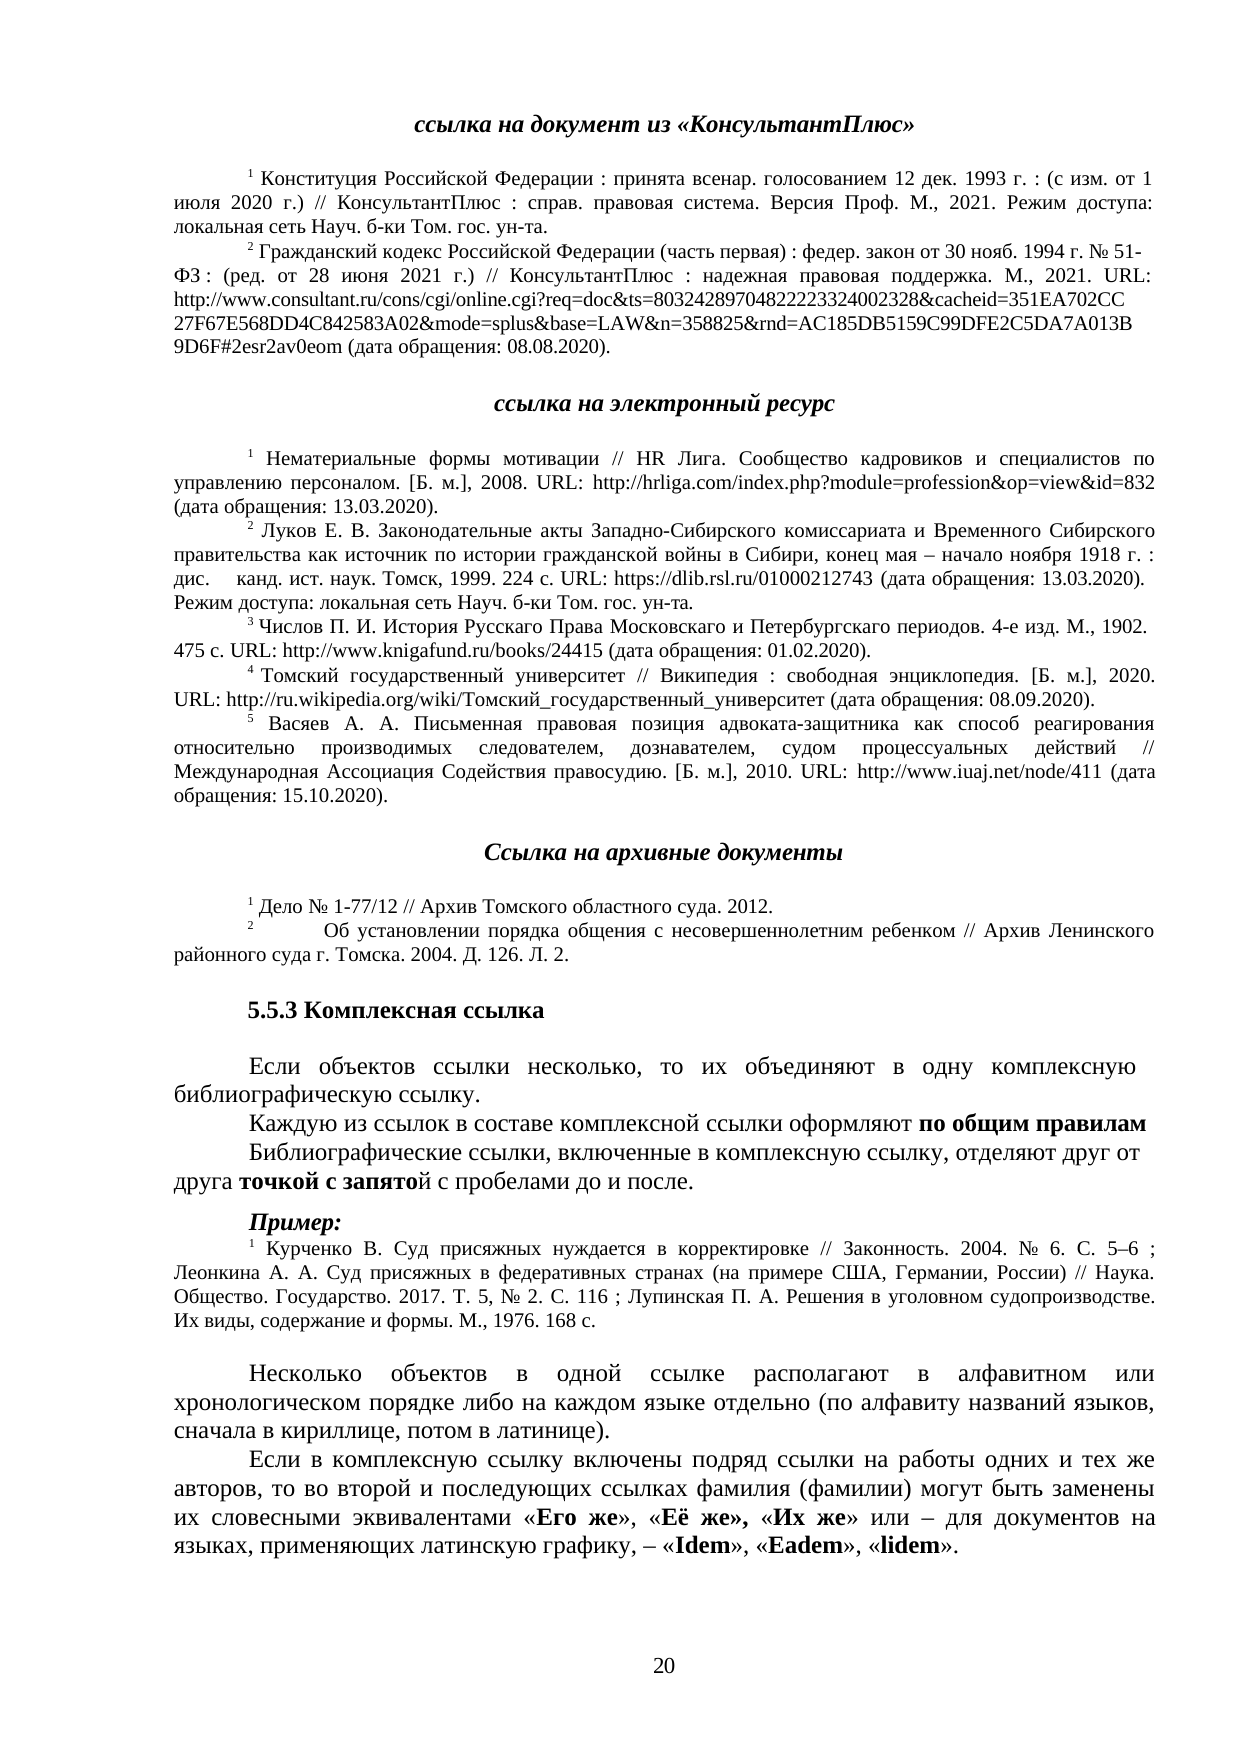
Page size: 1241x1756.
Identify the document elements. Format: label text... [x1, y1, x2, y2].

subtitle Ссылка на архивные документы [484, 837, 1181, 865]
text Несколько объектов в одной ссылке располагают в алфавитном или хронологическом порядке либо на каждом языке отдельно (по алфавиту названий языков, сначала в кириллице, потом в латинице). [173, 1358, 1156, 1444]
text 2 Об установлении порядка общения с несовершеннолетним ребенком // Архив Ленинского районного суда г. Томска. 2004. Д. 126. Л. 2. [173, 918, 1155, 966]
text Библиографические ссылки, включенные в комплексную ссылку, отделяют друг от друга точкой с запятой с пробелами до и после. [173, 1137, 1181, 1194]
text Если в комплексную ссылку включены подряд ссылки на работы одних и тех же авторов, то во второй и последующих ссылках фамилия (фамилии) могут быть заменены их словесными эквивалентами «Его же», «Её же», «Их же» или – для документов на языках, применяющих латинскую графику, – «Idem», «Eadem», «lidem». [173, 1444, 1156, 1559]
text 5 Васяев А. А. Письменная правовая позиция адвоката-защитника как способ реагирования относительно производимых следователем, дознавателем, судом процессуальных действий // Международная Ассоциация Содействия правосудию. [Б. м.], 2010. URL: http://www.iuaj.net/node/411 (дата обращения: 15.10.2020). [173, 711, 1156, 807]
text 3 Числов П. И. История Русскаго Права Московскаго и Петербургскаго периодов. 4-е изд. М., 1902. [247, 614, 1181, 638]
subtitle Комплексная ссылка [247, 996, 1181, 1024]
text 1 Нематериальные формы мотивации // HR Лига. Сообщество кадровиков и специалистов по управлению персоналом. [Б. м.], 2008. URL: http://hrliga.com/index.php?module=profession&op=view&id=832 (дата обращения: 13.03.2020). [173, 446, 1156, 518]
text Каждую из ссылок в составе комплексной ссылки оформляют по общим правилам [248, 1108, 1181, 1137]
subtitle Пример: [248, 1208, 1181, 1236]
text 1 Конституция Российской Федерации : принята всенар. голосованием 12 дек. 1993 г. : (с изм. от 1 июля 2020 г.) // КонсультантПлюс : справ. правовая система. Версия Проф. М., 2021. Режим доступа: локальная сеть Науч. б-ки Том. гос. ун-та. [173, 166, 1155, 238]
text Режим доступа: локальная сеть Науч. б-ки Том. гос. ун-та. [173, 590, 1181, 614]
text 1 Дело № 1-77/12 // Архив Томского областного суда. 2012. [247, 894, 1181, 918]
subtitle ссылка на электронный ресурс [148, 388, 1181, 417]
text Если объектов ссылки несколько, то их объединяют в одну комплексную библиографическую ссылку. [173, 1051, 1181, 1108]
text 2 Луков Е. В. Законодательные акты Западно-Сибирского комиссариата и Временного Сибирского правительства как источник по истории гражданской войны в Сибири, конец мая – начало ноября 1918 г. : дис. канд. ист. наук. Томск, 1999. 224 с. URL: https://dlib.rsl.ru/01000212743 (дата обращения: 13.03.2020). [173, 518, 1156, 590]
text 9D6F#2esr2av0eom (дата обращения: 08.08.2020). [173, 335, 1181, 359]
text 1 Курченко В. Суд присяжных нуждается в корректировке // Законность. 2004. № 6. С. 5–6 ; Леонкина А. А. Суд присяжных в федеративных странах (на примере США, Германии, России) // Наука. Общество. Государство. 2017. Т. 5, № 2. С. 116 ; Лупинская П. А. Решения в уголовном судопроизводстве. Их виды, содержание и формы. М., 1976. 168 с. [173, 1236, 1156, 1332]
subtitle ссылка на документ из «КонсультантПлюс» [148, 109, 1181, 137]
text 475 с. URL: http://www.knigafund.ru/books/24415 (дата обращения: 01.02.2020). [173, 638, 1181, 662]
text 2 Гражданский кодекс Российской Федерации (часть первая) : федер. закон от 30 нояб. 1994 г. № 51- ФЗ : (ред. от 28 июня 2021 г.) // КонсультантПлюс : надежная правовая поддержка. М., 2021. URL: http://www.consultant.ru/cons/cgi/online.cgi?req=doc&ts=80324289704822223324002328&cacheid=351EA702CC 27F67E568DD4C842583A02&mode=splus&base=LAW&n=358825&rnd=AC185DB5159C99DFE2C5DA7A013B [173, 238, 1167, 335]
text 4 Томский государственный университет // Википедия : свободная энциклопедия. [Б. м.], 2020. URL: http://ru.wikipedia.org/wiki/Томский_государственный_университет (дата обращения: 08.09.2020). [173, 662, 1156, 711]
